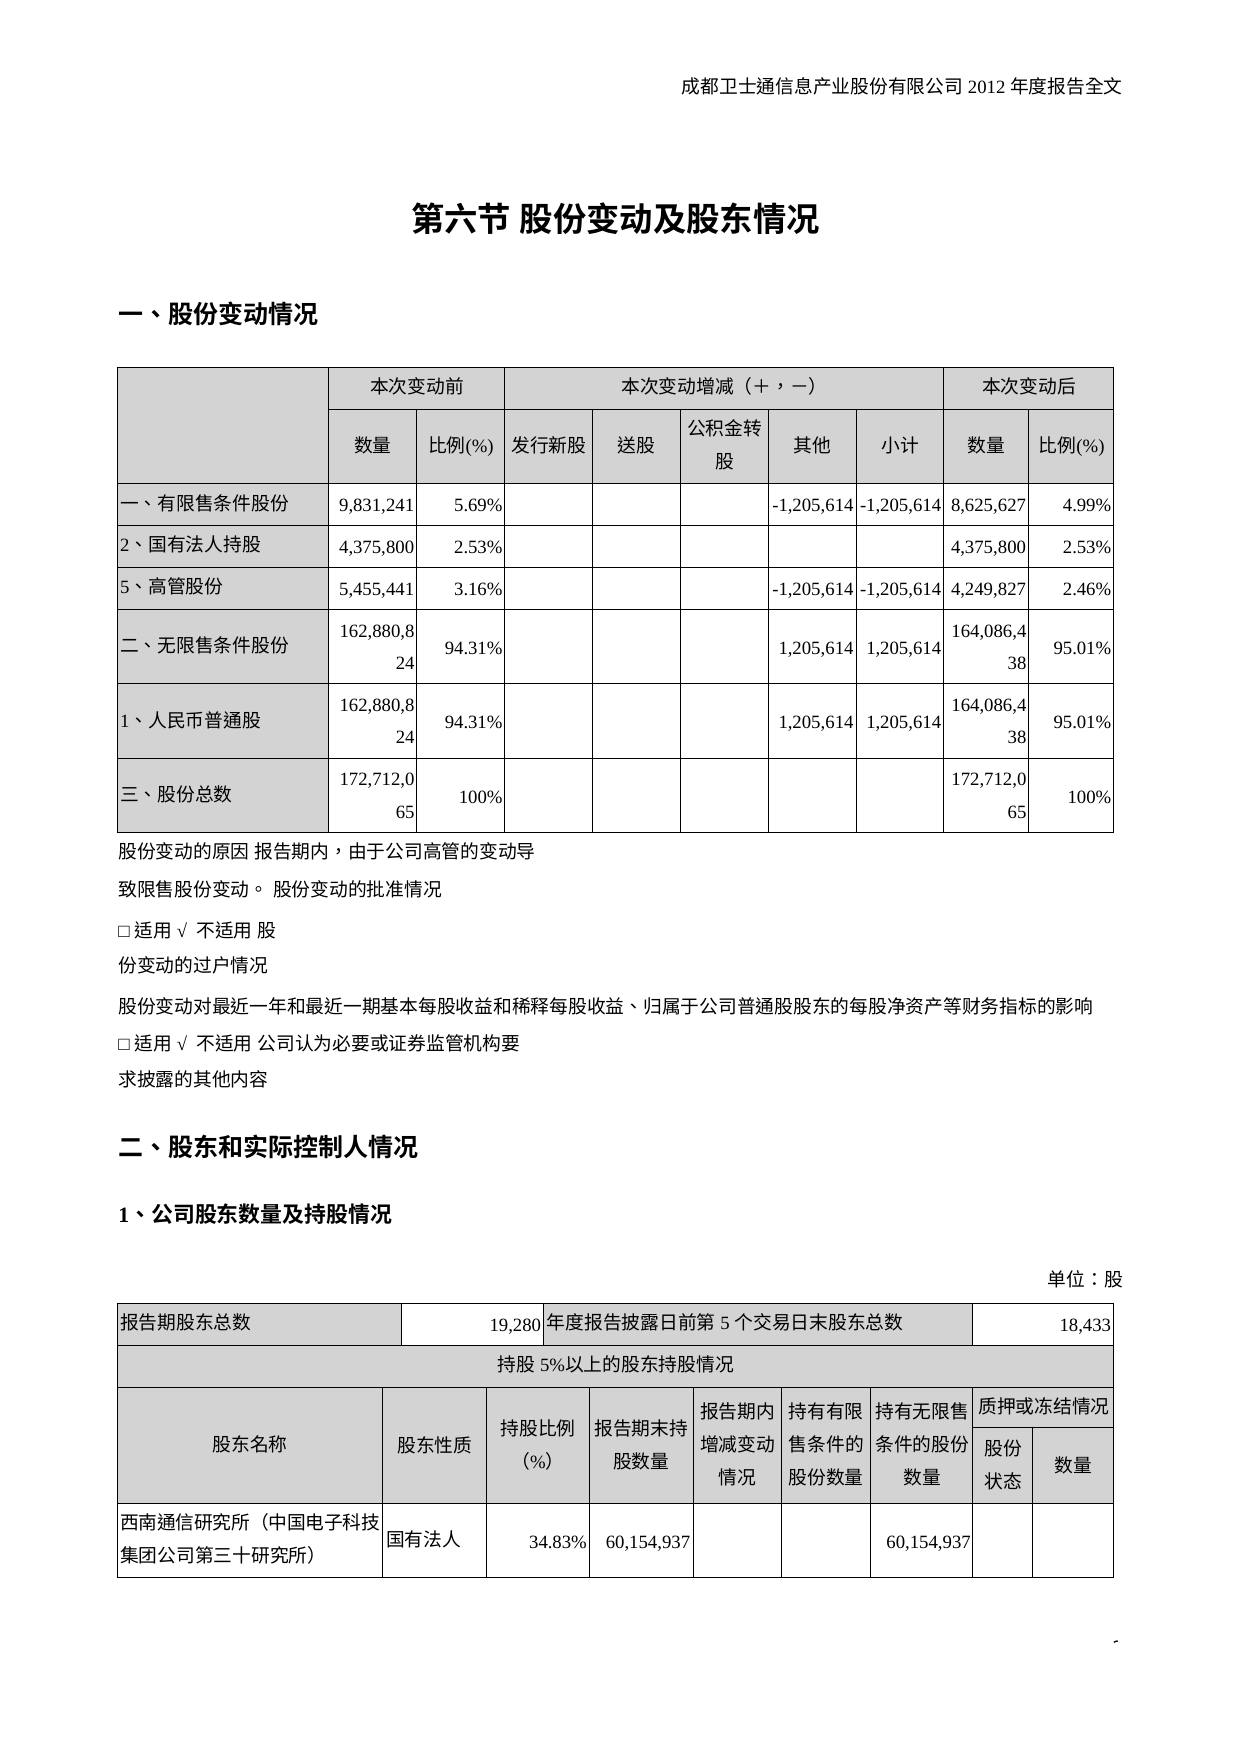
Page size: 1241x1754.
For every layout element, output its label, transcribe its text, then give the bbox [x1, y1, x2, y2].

table_cell 5、高管股份 [118, 568, 328, 609]
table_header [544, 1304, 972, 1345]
table_cell -1,205,614 [769, 484, 856, 525]
table_cell 数量 [329, 410, 416, 483]
table_cell 送股 [593, 410, 680, 483]
table_cell 3.16% [417, 568, 504, 609]
table_header 本次变动前 [329, 368, 504, 409]
table_cell [681, 610, 768, 683]
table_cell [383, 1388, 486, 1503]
table_cell [593, 484, 680, 525]
table_cell 发行新股 [505, 410, 592, 483]
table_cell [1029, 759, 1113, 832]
table_cell [505, 526, 592, 567]
text 股份变动的原因 报告期内，由于公司高管的变动导致限售股份变动。 股份变动的批准情况 [118, 838, 552, 902]
table_cell [769, 526, 856, 567]
table_cell 公积金转 股 [681, 410, 768, 483]
table_cell -1,205,614 [769, 568, 856, 609]
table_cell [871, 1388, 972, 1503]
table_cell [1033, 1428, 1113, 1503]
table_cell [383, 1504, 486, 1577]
table_cell [505, 568, 592, 609]
table_cell 数量 [944, 410, 1028, 483]
subtitle 二、股东和实际控制人情况 [118, 1129, 1138, 1164]
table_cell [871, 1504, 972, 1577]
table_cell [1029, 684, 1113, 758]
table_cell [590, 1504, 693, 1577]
table_cell [681, 484, 768, 525]
table_cell 95.01% [1029, 610, 1113, 683]
table_cell 4,375,800 [329, 526, 416, 567]
text 单位：股 [102, 1266, 1122, 1292]
table_header [118, 368, 328, 483]
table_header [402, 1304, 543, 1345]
table_cell [593, 684, 680, 758]
table_cell [681, 684, 768, 758]
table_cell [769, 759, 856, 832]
text 股份变动对最近一年和最近一期基本每股收益和稀释每股收益、归属于公司普通股股东的每股净资产等财务指标的影响 [118, 993, 1138, 1018]
table_cell -1,205,614 [857, 484, 943, 525]
table_cell 一、有限售条件股份 [118, 484, 328, 525]
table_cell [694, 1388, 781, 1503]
text □ 适用 √ 不适用 股份变动的过户情况 [118, 917, 289, 978]
table_cell 162,880,8 24 [329, 610, 416, 683]
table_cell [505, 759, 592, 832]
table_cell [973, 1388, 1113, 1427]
table_cell 比例(%) [417, 410, 504, 483]
table_cell 94.31% [417, 684, 504, 758]
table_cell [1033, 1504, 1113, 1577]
table_cell 4,249,827 [944, 568, 1028, 609]
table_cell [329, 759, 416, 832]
table_cell 1,205,614 [769, 610, 856, 683]
table_cell [681, 526, 768, 567]
table_cell [505, 610, 592, 683]
table_cell 1,205,614 [857, 610, 943, 683]
table_cell 2.53% [417, 526, 504, 567]
table_cell [505, 684, 592, 758]
table_cell 164,086,4 38 [944, 610, 1028, 683]
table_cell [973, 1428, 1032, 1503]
table_cell [593, 568, 680, 609]
table_cell [857, 526, 943, 567]
table_cell 小计 [857, 410, 943, 483]
table_cell 1、人民币普通股 [118, 684, 328, 758]
table_header 本次变动后 [944, 368, 1113, 409]
text □ 适用 √ 不适用 公司认为必要或证券监管机构要求披露的其他内容 [118, 1031, 533, 1092]
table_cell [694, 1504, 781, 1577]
table_cell 比例(%) [1029, 410, 1113, 483]
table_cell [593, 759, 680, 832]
table_cell 4,375,800 [944, 526, 1028, 567]
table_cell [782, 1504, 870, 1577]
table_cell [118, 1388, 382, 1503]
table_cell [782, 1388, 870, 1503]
table_cell 二、无限售条件股份 [118, 610, 328, 683]
subtitle 一、股份变动情况 [118, 297, 1138, 331]
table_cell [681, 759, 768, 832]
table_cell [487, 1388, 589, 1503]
table_cell 2.53% [1029, 526, 1113, 567]
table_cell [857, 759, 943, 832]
table_cell [505, 484, 592, 525]
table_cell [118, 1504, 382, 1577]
table_cell 2.46% [1029, 568, 1113, 609]
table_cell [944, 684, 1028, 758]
table_cell [681, 568, 768, 609]
table_cell 5.69% [417, 484, 504, 525]
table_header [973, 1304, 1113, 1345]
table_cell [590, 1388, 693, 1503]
table_cell 其他 [769, 410, 856, 483]
table_cell 9,831,241 [329, 484, 416, 525]
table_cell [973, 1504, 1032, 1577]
table_cell [593, 610, 680, 683]
table_cell -1,205,614 [857, 568, 943, 609]
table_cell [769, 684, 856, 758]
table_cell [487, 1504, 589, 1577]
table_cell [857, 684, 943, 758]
table_cell 2、国有法人持股 [118, 526, 328, 567]
subtitle 1、公司股东数量及持股情况 [118, 1198, 1138, 1228]
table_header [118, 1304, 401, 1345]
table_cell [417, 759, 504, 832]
table_cell 94.31% [417, 610, 504, 683]
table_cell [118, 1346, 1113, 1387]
table_cell 5,455,441 [329, 568, 416, 609]
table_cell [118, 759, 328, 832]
table_cell [593, 526, 680, 567]
table_header 本次变动增减（＋，－） [505, 368, 943, 409]
subtitle 第六节 股份变动及股东情况 [411, 196, 1138, 242]
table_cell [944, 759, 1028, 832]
table_cell 8,625,627 [944, 484, 1028, 525]
table_cell 162,880,8 24 [329, 684, 416, 758]
table_cell 4.99% [1029, 484, 1113, 525]
